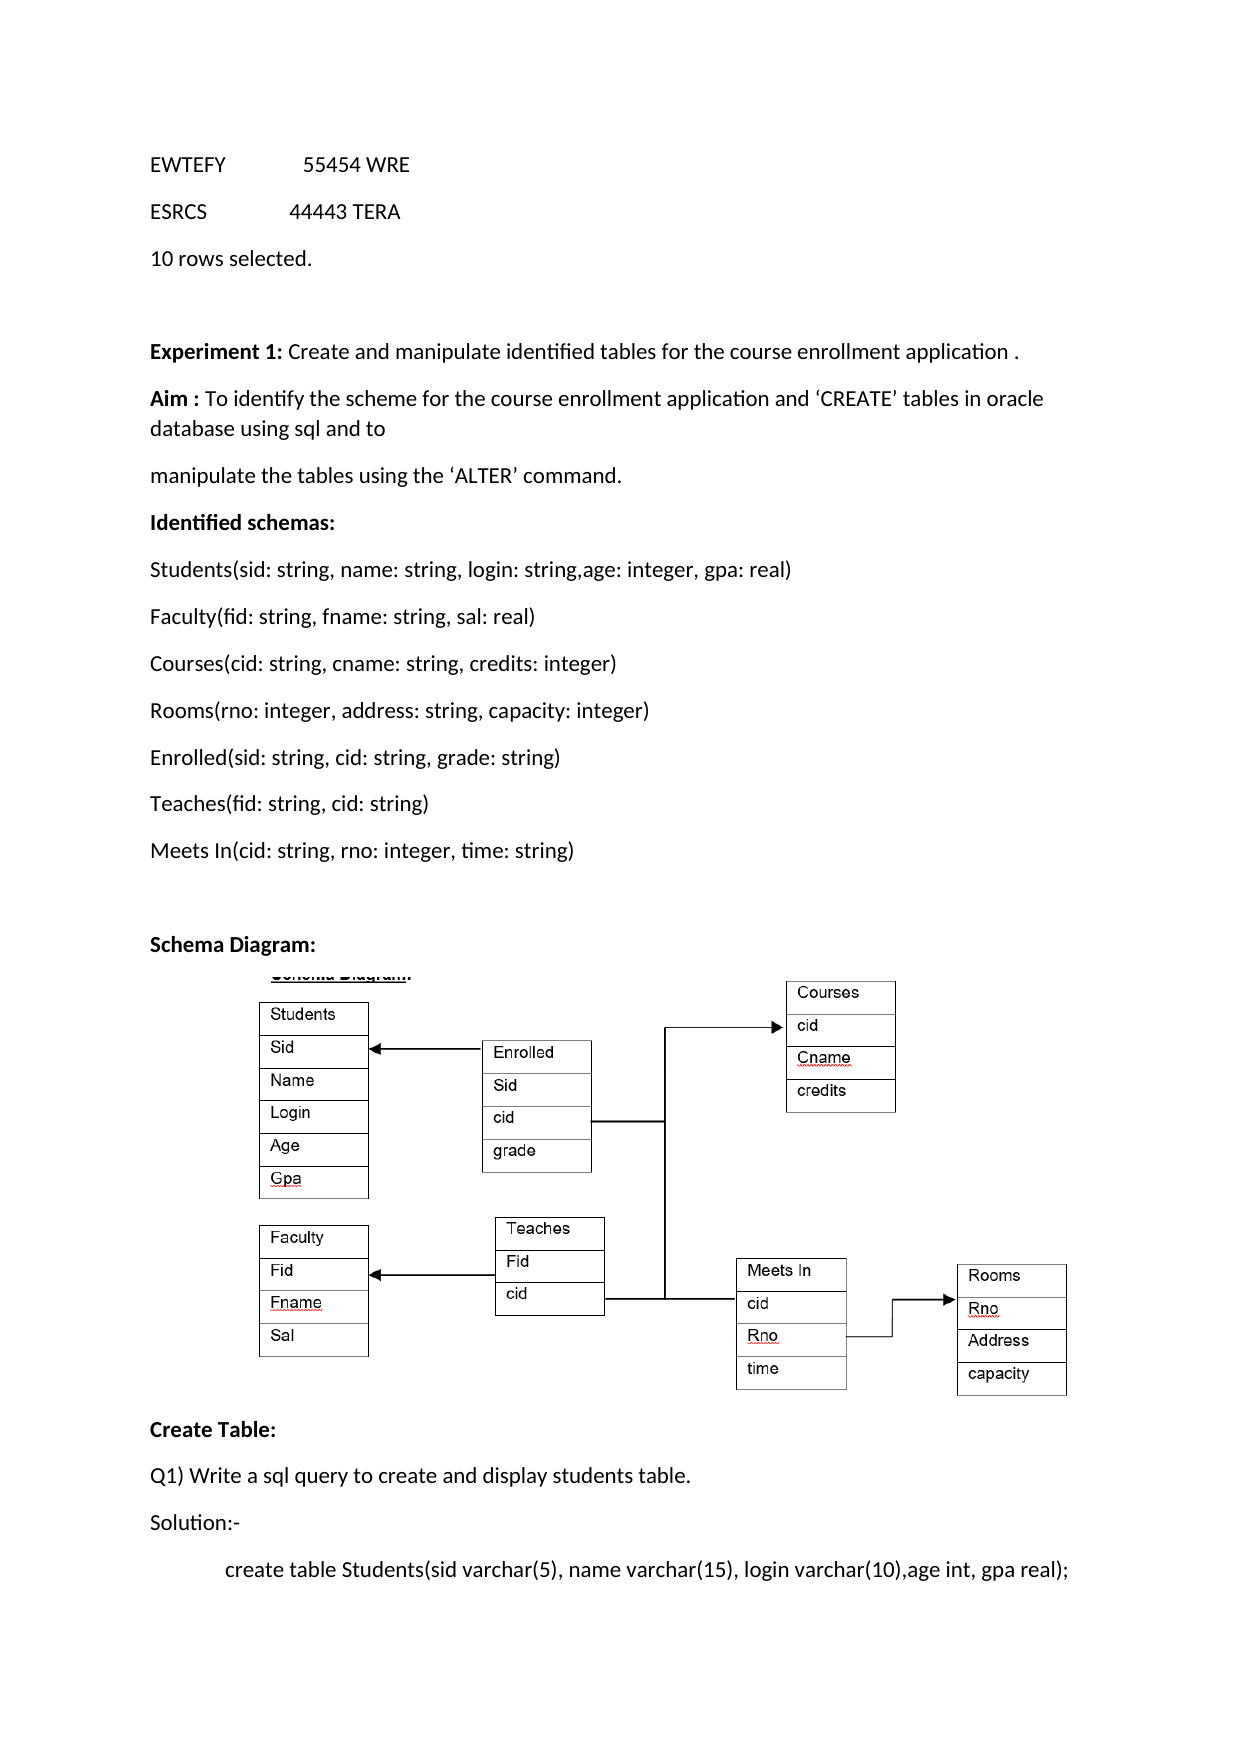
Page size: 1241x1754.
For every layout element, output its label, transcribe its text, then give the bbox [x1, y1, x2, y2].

picture [243, 977, 1083, 1396]
text EWTEFY 55454 WRE [150, 150, 1090, 178]
text Meets In(cid: string, rno: integer, time: string) [150, 836, 1090, 864]
text Schema Diagram: [150, 930, 1090, 958]
text Faculty(fid: string, fname: string, sal: real) [150, 602, 1090, 630]
text Q1) Write a sql query to create and display students table. [150, 1462, 1090, 1489]
text create table Students(sid varchar(5), name varchar(15), login varchar(10),age int, gpa real); [150, 1555, 1090, 1583]
text Teaches(fid: string, cid: string) [150, 789, 1090, 818]
text Solution:- [150, 1508, 1090, 1536]
text Create Table: [150, 1415, 1090, 1443]
text ESRCS 44443 TERA [150, 197, 1090, 225]
text Experiment 1: Create and manipulate identified tables for the course enrollment application . [150, 337, 1090, 366]
text Identified schemas: [150, 508, 1090, 536]
text Rooms(rno: integer, address: string, capacity: integer) [150, 696, 1090, 724]
text Enrolled(sid: string, cid: string, grade: string) [150, 743, 1090, 771]
text manipulate the tables using the ‘ALTER’ command. [150, 461, 1090, 489]
text 10 rows selected. [150, 244, 1090, 272]
text Courses(cid: string, cname: string, credits: integer) [150, 649, 1090, 677]
text Aim : To identify the scheme for the course enrollment application and ‘CREATE’ tables in oracle database using sql and to [150, 384, 1090, 443]
text Students(sid: string, name: string, login: string,age: integer, gpa: real) [150, 555, 1090, 583]
